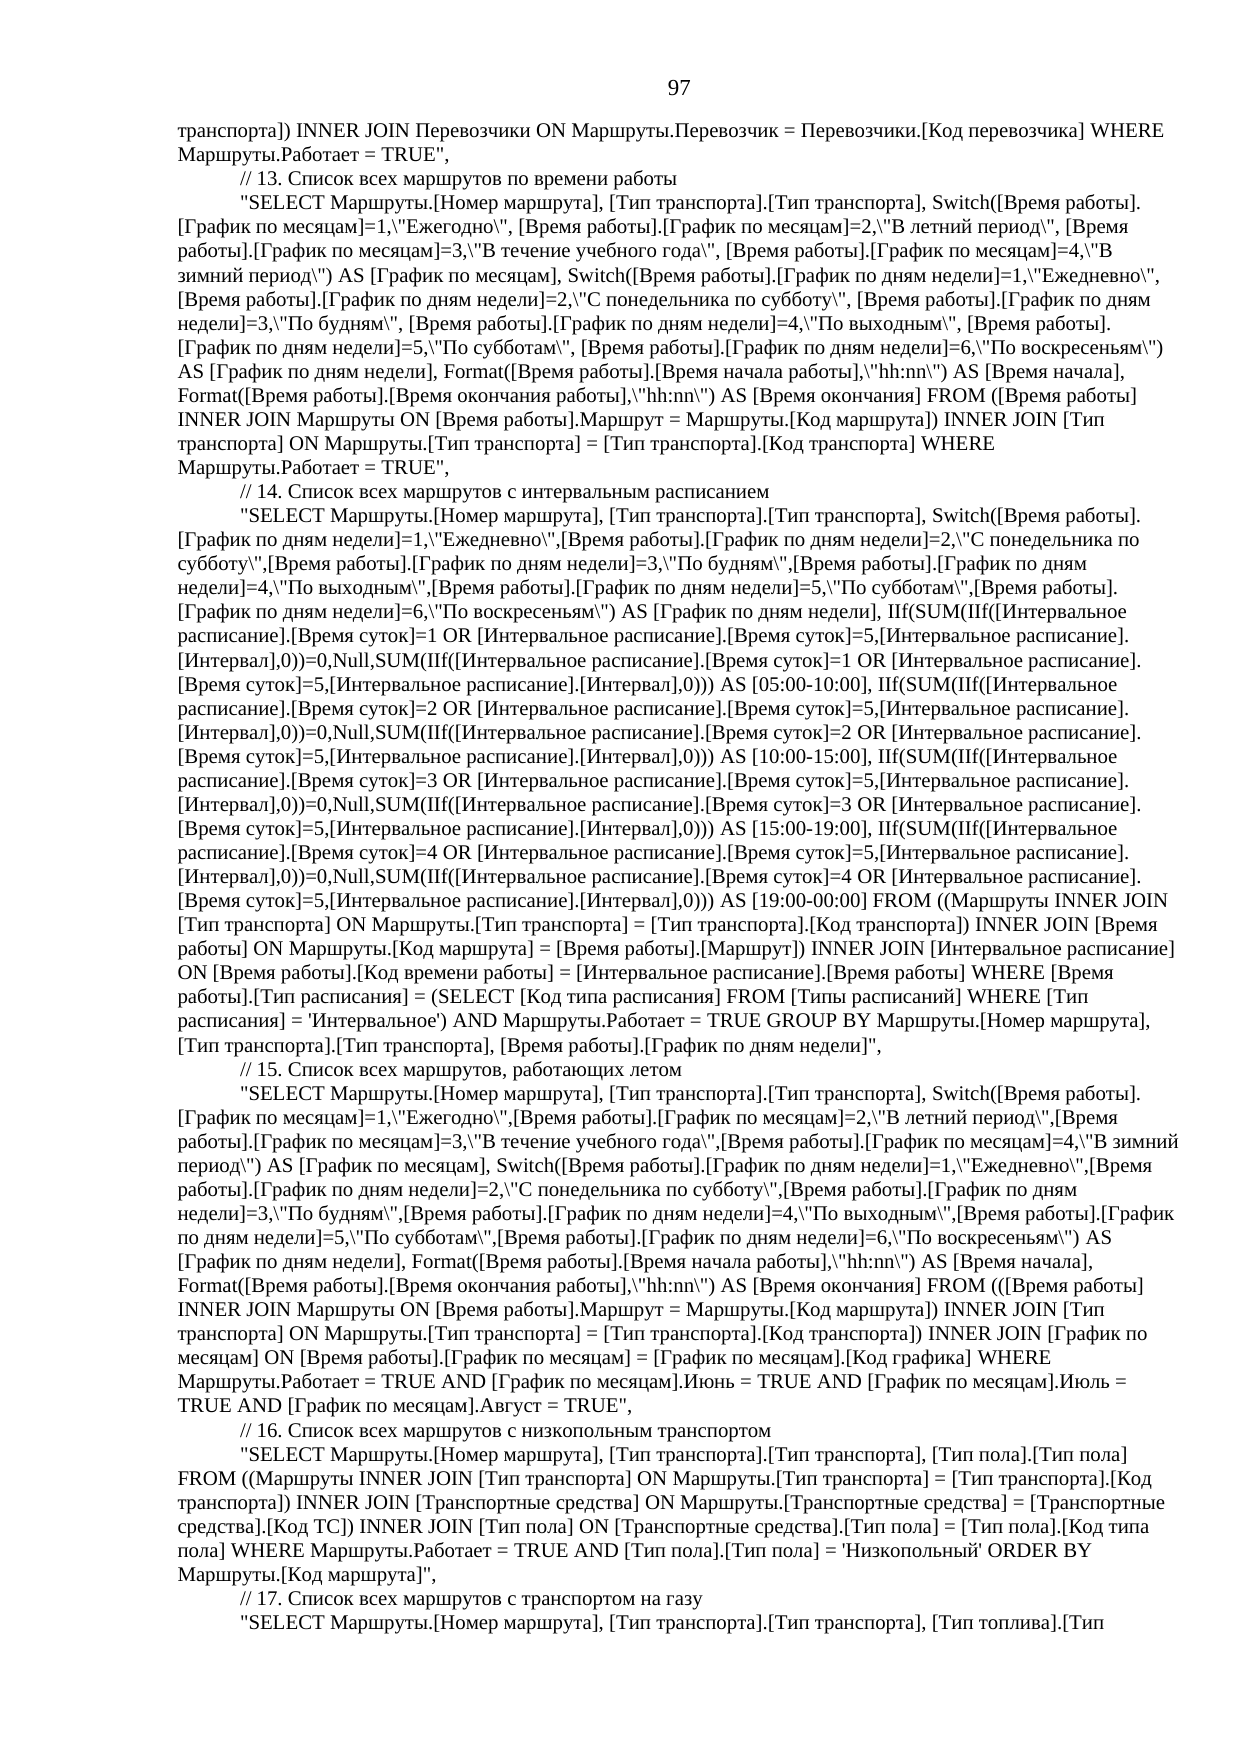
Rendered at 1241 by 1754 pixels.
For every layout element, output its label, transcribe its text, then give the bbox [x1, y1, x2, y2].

text // 14. Список всех маршрутов с интервальным расписанием [177, 479, 1181, 503]
text // 17. Список всех маршрутов с транспортом на газу [177, 1586, 1181, 1610]
text // 15. Список всех маршрутов, работающих летом [177, 1057, 1181, 1081]
text "SELECT Маршруты.[Номер маршрута], [Тип транспорта].[Тип транспорта], Switch([Время работы].[График по дням недели]=1,\"Ежедневно\",[Время работы].[График по дням недели]=2,\"С понедельника по субботу\",[Время работы].[График по дням недели]=3,\"По будням\",[Время работы].[График по дням недели]=4,\"По выходным\",[Время работы].[График по дням недели]=5,\"По субботам\",[Время работы].[График по дням недели]=6,\"По воскресеньям\") AS [График по дням недели], IIf(SUM(IIf([Интервальное расписание].[Время суток]=1 OR [Интервальное расписание].[Время суток]=5,[Интервальное расписание].[Интервал],0))=0,Null,SUM(IIf([Интервальное расписание].[Время суток]=1 OR [Интервальное расписание].[Время суток]=5,[Интервальное расписание].[Интервал],0))) AS [05:00-10:00], IIf(SUM(IIf([Интервальное расписание].[Время суток]=2 OR [Интервальное расписание].[Время суток]=5,[Интервальное расписание].[Интервал],0))=0,Null,SUM(IIf([Интервальное расписание].[Время суток]=2 OR [Интервальное расписание].[Время суток]=5,[Интервальное расписание].[Интервал],0))) AS [10:00-15:00], IIf(SUM(IIf([Интервальное расписание].[Время суток]=3 OR [Интервальное расписание].[Время суток]=5,[Интервальное расписание].[Интервал],0))=0,Null,SUM(IIf([Интервальное расписание].[Время суток]=3 OR [Интервальное расписание].[Время суток]=5,[Интервальное расписание].[Интервал],0))) AS [15:00-19:00], IIf(SUM(IIf([Интервальное расписание].[Время суток]=4 OR [Интервальное расписание].[Время суток]=5,[Интервальное расписание].[Интервал],0))=0,Null,SUM(IIf([Интервальное расписание].[Время суток]=4 OR [Интервальное расписание].[Время суток]=5,[Интервальное расписание].[Интервал],0))) AS [19:00-00:00] FROM ((Маршруты INNER JOIN [Тип транспорта] ON Маршруты.[Тип транспорта] = [Тип транспорта].[Код транспорта]) INNER JOIN [Время работы] ON Маршруты.[Код маршрута] = [Время работы].[Маршрут]) INNER JOIN [Интервальное расписание] ON [Время работы].[Код времени работы] = [Интервальное расписание].[Время работы] WHERE [Время работы].[Тип расписания] = (SELECT [Код типа расписания] FROM [Типы расписаний] WHERE [Тип расписания] = 'Интервальное') AND Маршруты.Работает = TRUE GROUP BY Маршруты.[Номер маршрута], [Тип транспорта].[Тип транспорта], [Время работы].[График по дням недели]", [177, 503, 1181, 1057]
text "SELECT Маршруты.[Номер маршрута], [Тип транспорта].[Тип транспорта], Switch([Время работы].[График по месяцам]=1,\"Ежегодно\",[Время работы].[График по месяцам]=2,\"В летний период\",[Время работы].[График по месяцам]=3,\"В течение учебного года\",[Время работы].[График по месяцам]=4,\"В зимний период\") AS [График по месяцам], Switch([Время работы].[График по дням недели]=1,\"Ежедневно\",[Время работы].[График по дням недели]=2,\"С понедельника по субботу\",[Время работы].[График по дням недели]=3,\"По будням\",[Время работы].[График по дням недели]=4,\"По выходным\",[Время работы].[График по дням недели]=5,\"По субботам\",[Время работы].[График по дням недели]=6,\"По воскресеньям\") AS [График по дням недели], Format([Время работы].[Время начала работы],\"hh:nn\") AS [Время начала], Format([Время работы].[Время окончания работы],\"hh:nn\") AS [Время окончания] FROM (([Время работы] INNER JOIN Маршруты ON [Время работы].Маршрут = Маршруты.[Код маршрута]) INNER JOIN [Тип транспорта] ON Маршруты.[Тип транспорта] = [Тип транспорта].[Код транспорта]) INNER JOIN [График по месяцам] ON [Время работы].[График по месяцам] = [График по месяцам].[Код графика] WHERE Маршруты.Работает = TRUE AND [График по месяцам].Июнь = TRUE AND [График по месяцам].Июль = TRUE AND [График по месяцам].Август = TRUE", [177, 1081, 1181, 1417]
text // 13. Список всех маршрутов по времени работы [177, 166, 1181, 190]
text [177, 118, 1181, 166]
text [177, 1610, 1181, 1634]
text // 16. Список всех маршрутов с низкопольным транспортом [177, 1417, 1181, 1442]
text "SELECT Маршруты.[Номер маршрута], [Тип транспорта].[Тип транспорта], [Тип пола].[Тип пола] FROM ((Маршруты INNER JOIN [Тип транспорта] ON Маршруты.[Тип транспорта] = [Тип транспорта].[Код транспорта]) INNER JOIN [Транспортные средства] ON Маршруты.[Транспортные средства] = [Транспортные средства].[Код ТС]) INNER JOIN [Тип пола] ON [Транспортные средства].[Тип пола] = [Тип пола].[Код типа пола] WHERE Маршруты.Работает = TRUE AND [Тип пола].[Тип пола] = 'Низкопольный' ORDER BY Маршруты.[Код маршрута]", [177, 1442, 1181, 1586]
text "SELECT Маршруты.[Номер маршрута], [Тип транспорта].[Тип транспорта], Switch([Время работы].[График по месяцам]=1,\"Ежегодно\", [Время работы].[График по месяцам]=2,\"В летний период\", [Время работы].[График по месяцам]=3,\"В течение учебного года\", [Время работы].[График по месяцам]=4,\"В зимний период\") AS [График по месяцам], Switch([Время работы].[График по дням недели]=1,\"Ежедневно\", [Время работы].[График по дням недели]=2,\"С понедельника по субботу\", [Время работы].[График по дням недели]=3,\"По будням\", [Время работы].[График по дням недели]=4,\"По выходным\", [Время работы].[График по дням недели]=5,\"По субботам\", [Время работы].[График по дням недели]=6,\"По воскресеньям\") AS [График по дням недели], Format([Время работы].[Время начала работы],\"hh:nn\") AS [Время начала], Format([Время работы].[Время окончания работы],\"hh:nn\") AS [Время окончания] FROM ([Время работы] INNER JOIN Маршруты ON [Время работы].Маршрут = Маршруты.[Код маршрута]) INNER JOIN [Тип транспорта] ON Маршруты.[Тип транспорта] = [Тип транспорта].[Код транспорта] WHERE Маршруты.Работает = TRUE", [177, 190, 1181, 479]
